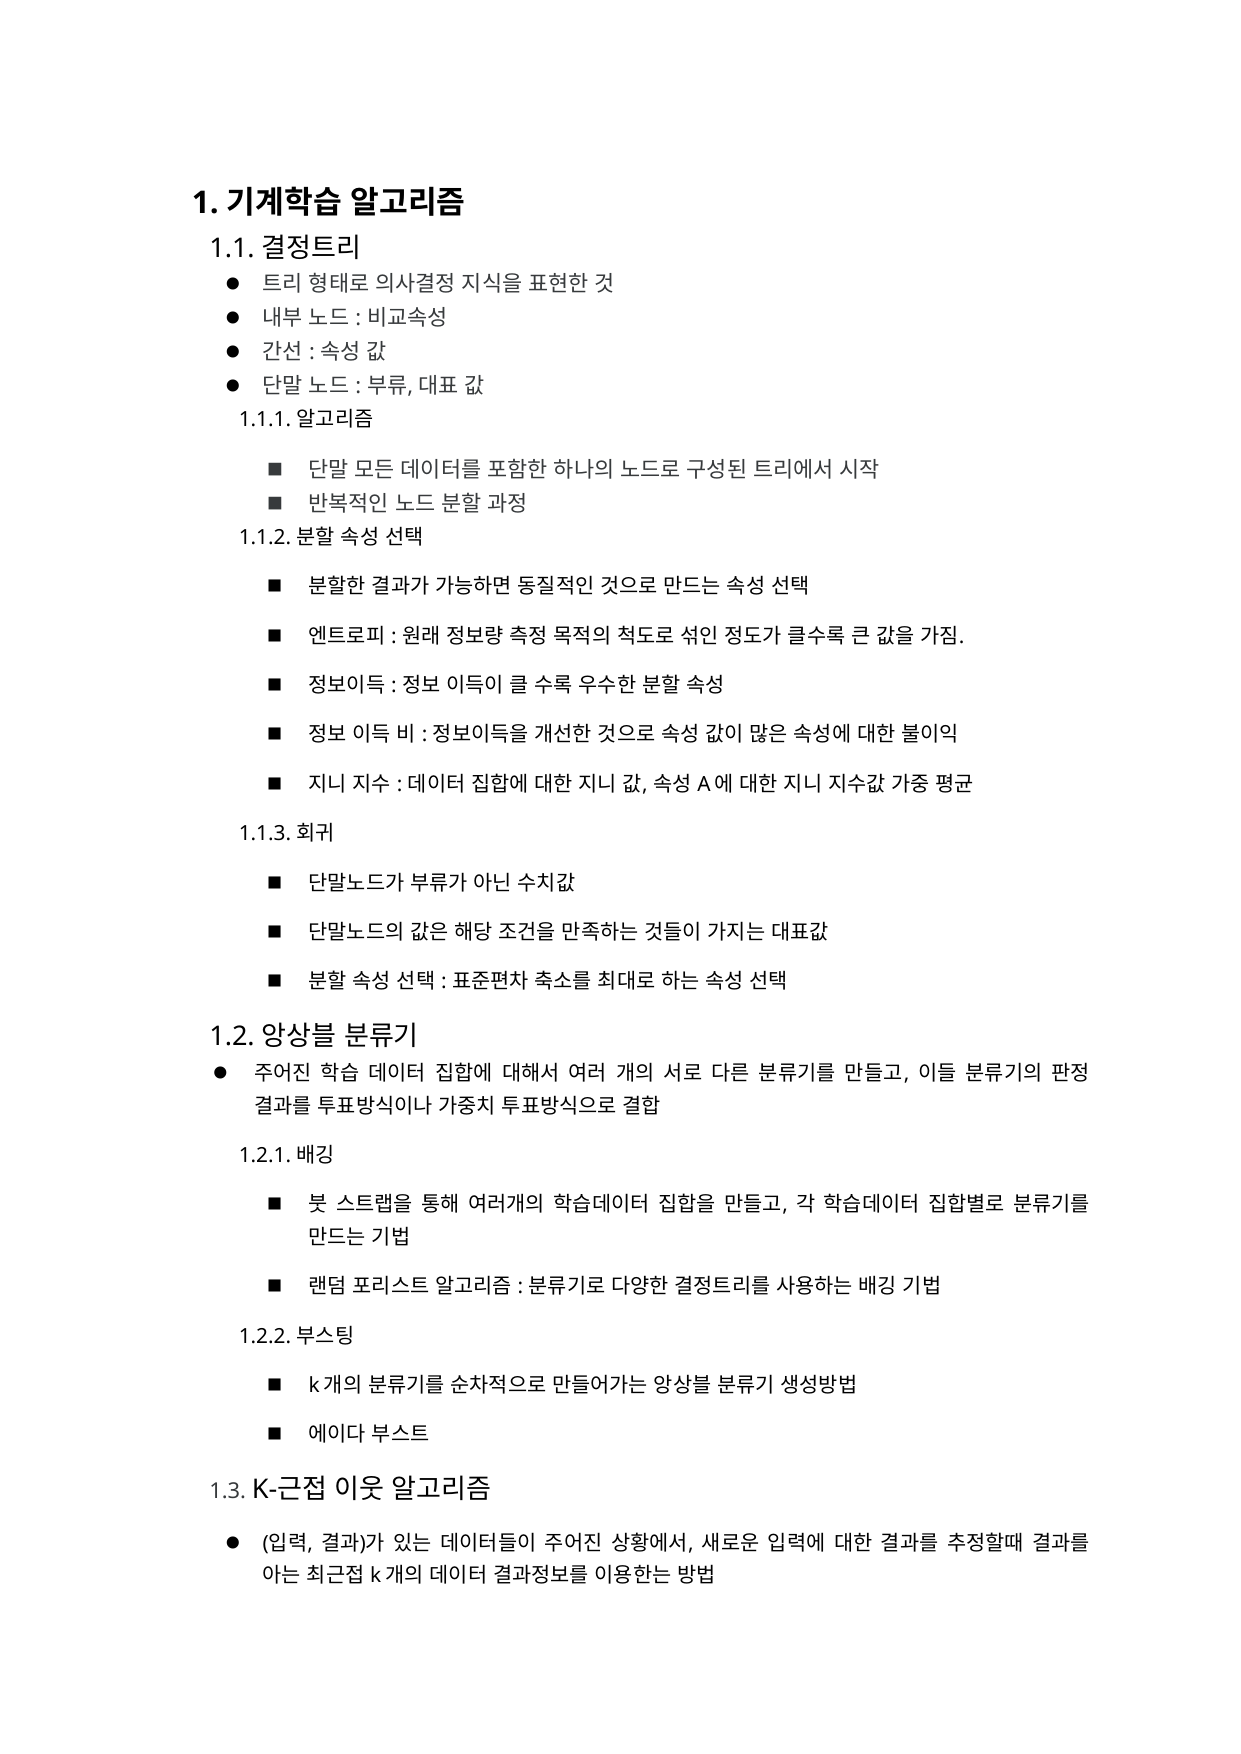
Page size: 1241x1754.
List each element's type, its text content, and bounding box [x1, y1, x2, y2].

list 분할한 결과가 가능하면 동질적인 것으로 만드는 속성 선택 [267, 569, 1090, 600]
subtitle 결정트리 [209, 226, 1090, 266]
subtitle 배깅 [238, 1138, 1090, 1168]
list 붓 스트랩을 통해 여러개의 학습데이터 집합을 만들고, 각 학습데이터 집합별로 분류기를 만드는 기법 [267, 1187, 1090, 1250]
list 지니 지수 : 데이터 집합에 대한 지니 값, 속성 A에 대한 지니 지수값 가중 평균 [267, 767, 1090, 797]
list 에이다 부스트 [267, 1418, 1090, 1448]
list 분할 속성 선택 : 표준편차 축소를 최대로 하는 속성 선택 [267, 964, 1090, 994]
list 단말노드가 부류가 아닌 수치값 [267, 866, 1090, 896]
list 주어진 학습 데이터 집합에 대해서 여러 개의 서로 다른 분류기를 만들고, 이들 분류기의 판정 결과를 투표방식이나 가중치 투표방식으로 결합 [212, 1056, 1090, 1119]
list 정보이득 : 정보 이득이 클 수록 우수한 분할 속성 [267, 668, 1090, 698]
subtitle K-근접 이웃 알고리즘 [209, 1467, 1090, 1506]
subtitle 부스팅 [238, 1319, 1090, 1349]
list 단말노드의 값은 해당 조건을 만족하는 것들이 가지는 대표값 [267, 915, 1090, 945]
subtitle 기계학습 알고리즘 [192, 177, 1090, 223]
list 정보 이득 비 : 정보이득을 개선한 것으로 속성 값이 많은 속성에 대한 불이익 [267, 718, 1090, 748]
list k개의 분류기를 순차적으로 만들어가는 앙상블 분류기 생성방법 [267, 1368, 1090, 1398]
subtitle 앙상블 분류기 [209, 1014, 1090, 1053]
list 간선 : 속성 값 [225, 334, 1090, 366]
list 랜덤 포리스트 알고리즘 : 분류기로 다양한 결정트리를 사용하는 배깅 기법 [267, 1269, 1090, 1300]
subtitle 분할 속성 선택 [238, 520, 1090, 551]
list 단말 모든 데이터를 포함한 하나의 노드로 구성된 트리에서 시작 [267, 452, 1090, 483]
list 반복적인 노드 분할 과정 [267, 486, 1090, 518]
list 단말 노드 : 부류, 대표 값 [225, 368, 1090, 400]
list 트리 형태로 의사결정 지식을 표현한 것 [225, 266, 1090, 297]
subtitle 알고리즘 [238, 402, 1090, 433]
list 내부 노드 : 비교속성 [225, 300, 1090, 331]
subtitle 회귀 [238, 816, 1090, 847]
list (입력, 결과)가 있는 데이터들이 주어진 상황에서, 새로운 입력에 대한 결과를 추정할때 결과를 아는 최근접 k개의 데이터 결과정보를 이용한는 방법 [225, 1526, 1090, 1589]
list 엔트로피 : 원래 정보량 측정 목적의 척도로 섞인 정도가 클수록 큰 값을 가짐. [267, 619, 1090, 649]
